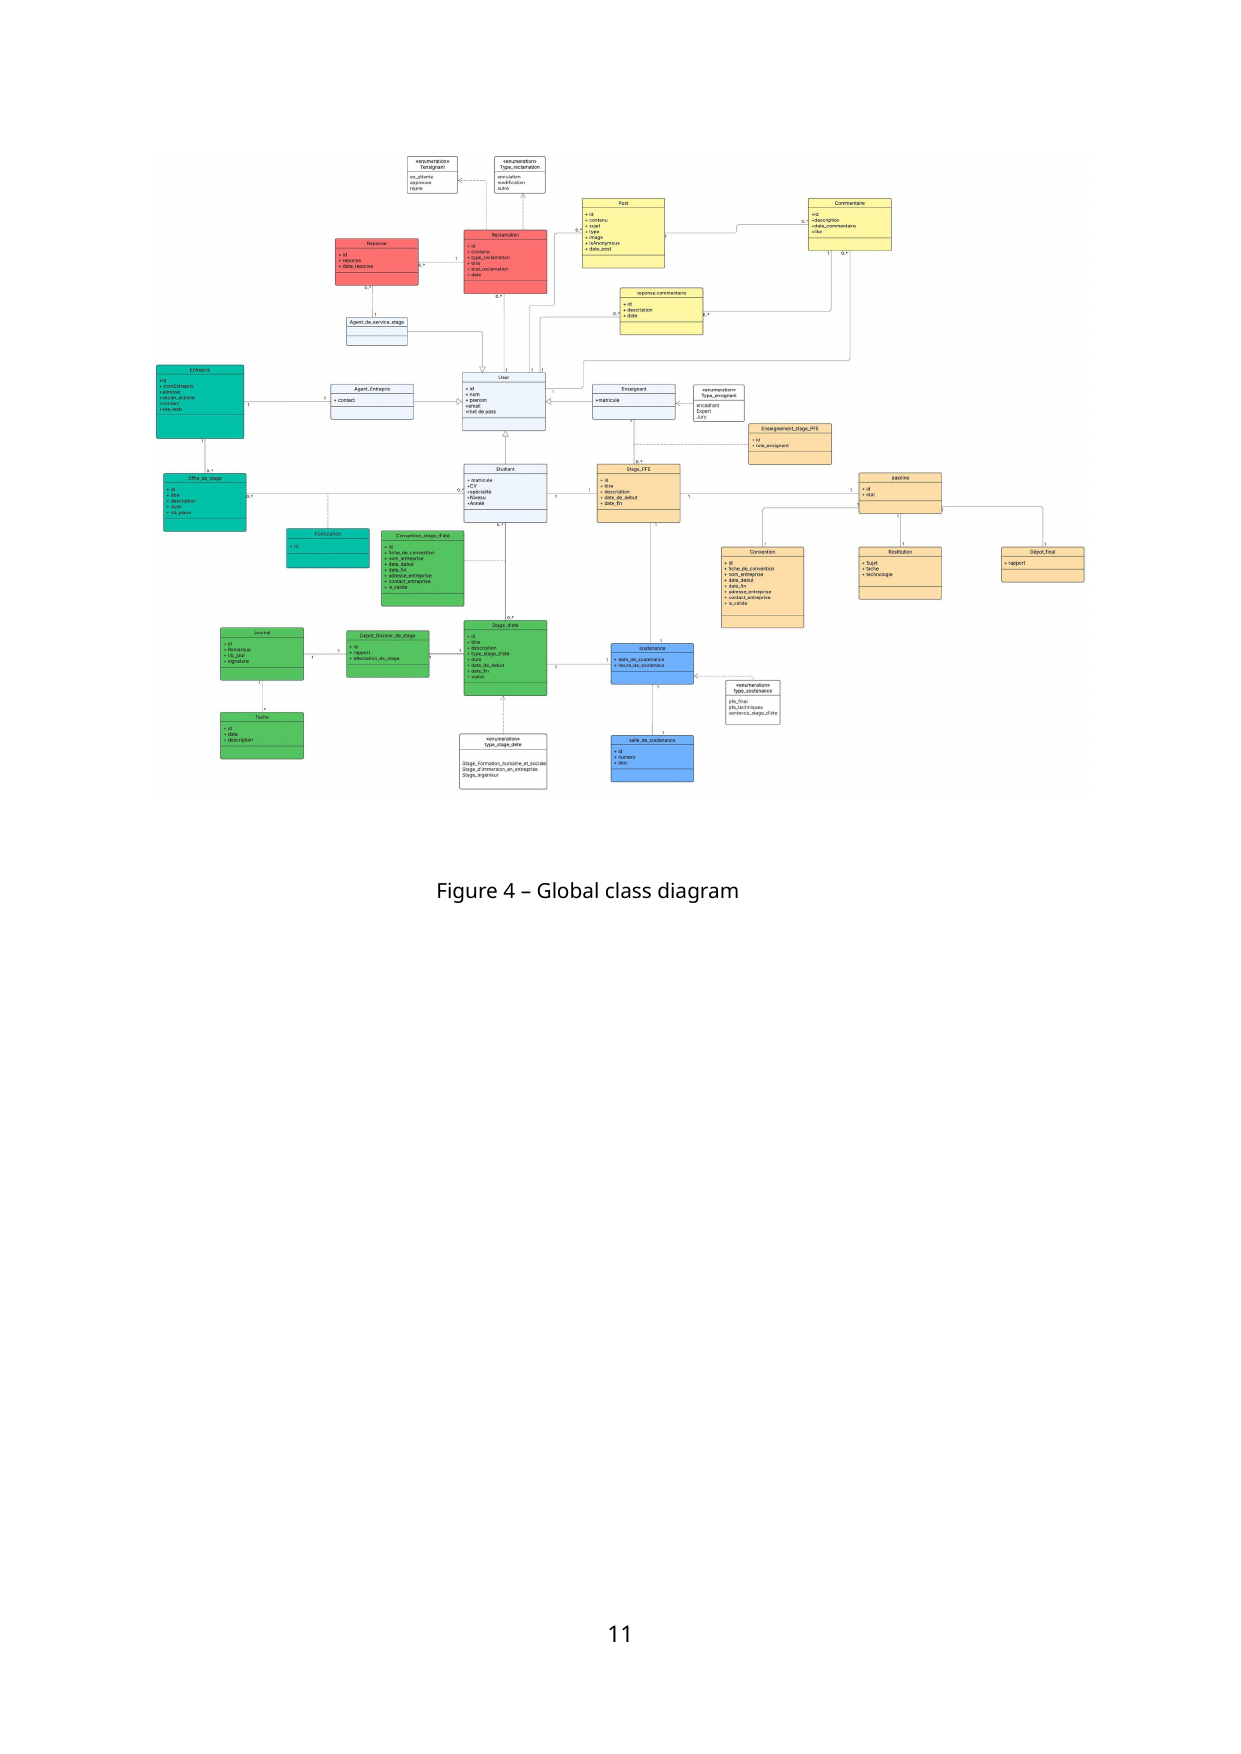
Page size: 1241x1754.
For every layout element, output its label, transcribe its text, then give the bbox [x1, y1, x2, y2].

text Figure 4 – Global class diagram [148, 876, 1093, 905]
picture [147, 147, 1093, 798]
